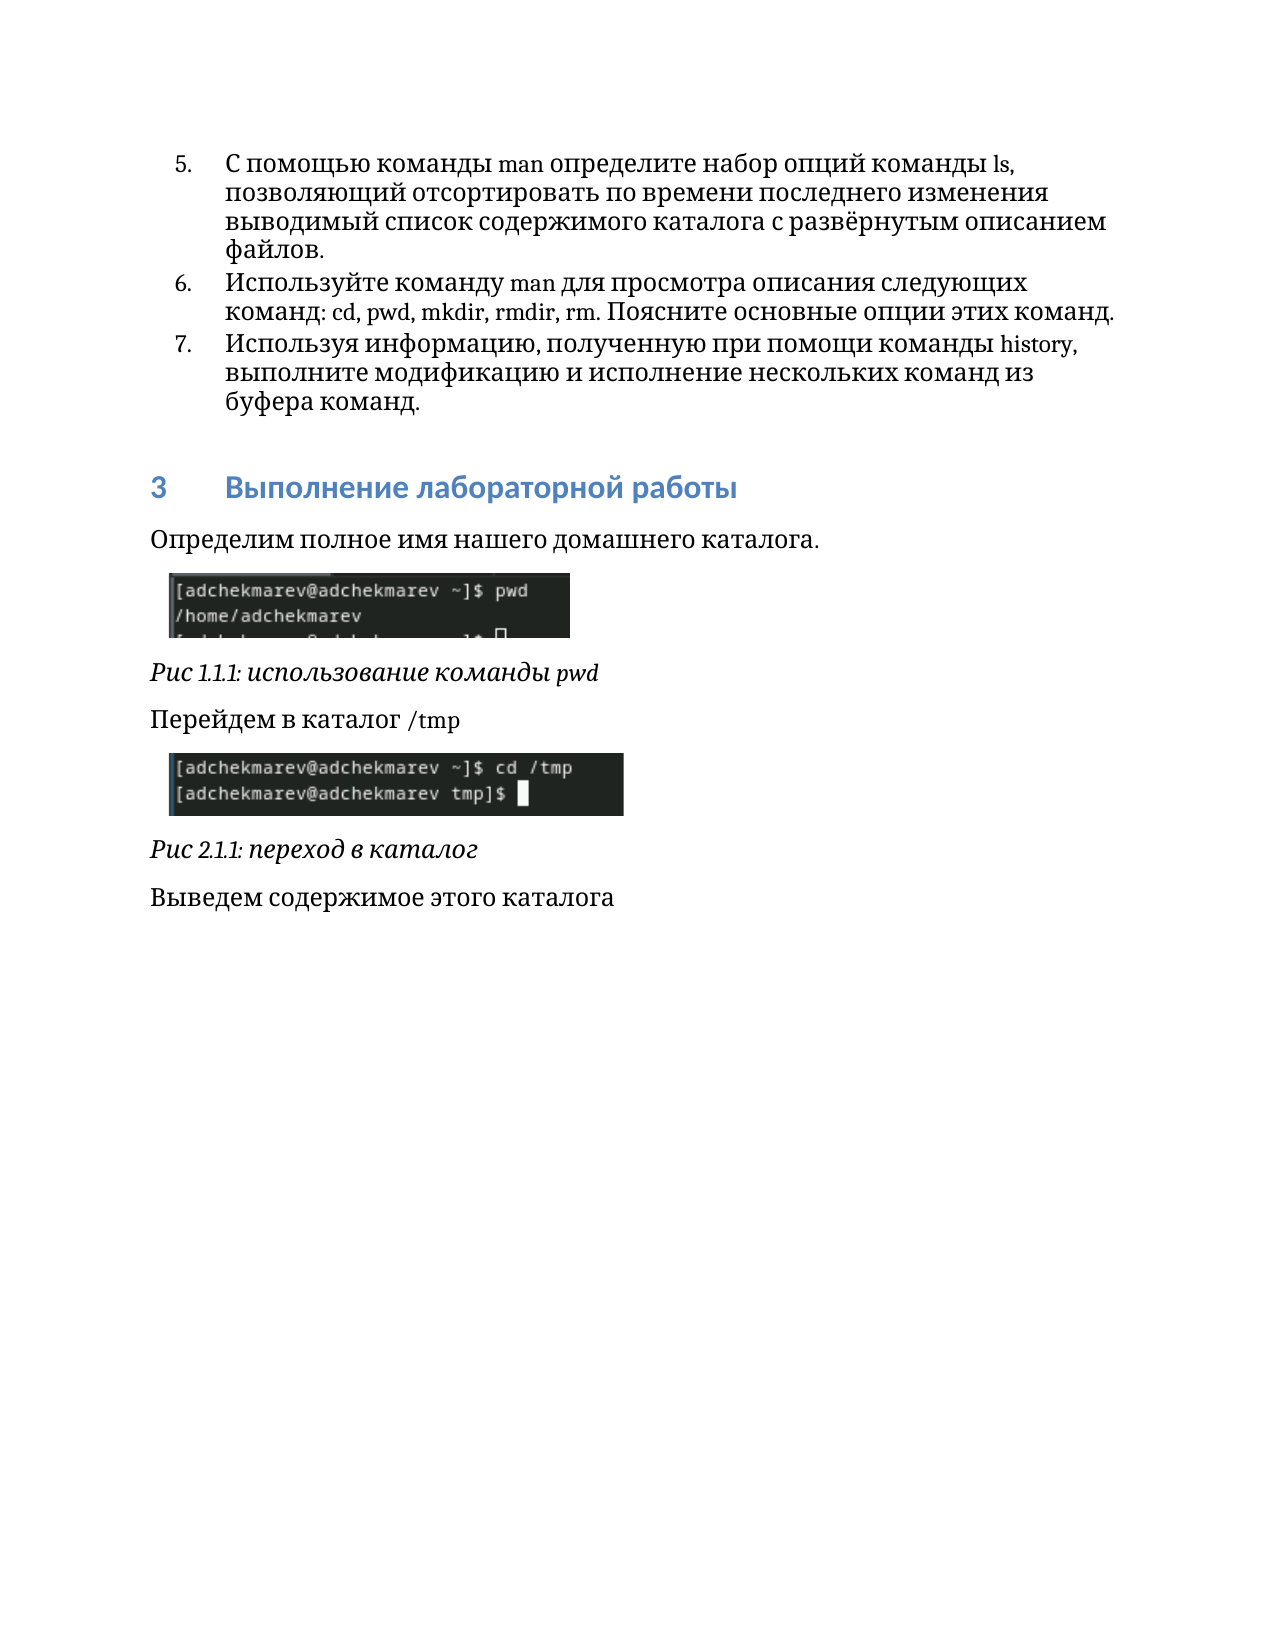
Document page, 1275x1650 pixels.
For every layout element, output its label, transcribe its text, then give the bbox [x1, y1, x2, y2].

picture [168, 573, 570, 638]
picture [168, 753, 624, 816]
text Перейдем в каталог /tmp [150, 706, 1125, 735]
list Используя информацию, полученную при помощи команды history, выполните модификацию и исполнение нескольких команд из буфера команд. [175, 330, 1125, 416]
text Рис 1.1.1: использование команды pwd [150, 659, 1125, 687]
list С помощью команды man определите набор опций команды ls, позволяющий отсортировать по времени последнего изменения выводимый список содержимого каталога с развёрнутым описанием файлов. [175, 150, 1125, 265]
text Рис 2.1.1: переход в каталог [150, 836, 1125, 865]
subtitle 3 Выполнение лабораторной работы [150, 466, 1125, 507]
text Определим полное имя нашего домашнего каталога. [150, 526, 1125, 554]
text Выведем содержимое этого каталога [150, 884, 1125, 912]
list Используйте команду man для просмотра описания следующих команд: cd, pwd, mkdir, rmdir, rm. Поясните основные опции этих команд. [175, 269, 1125, 326]
